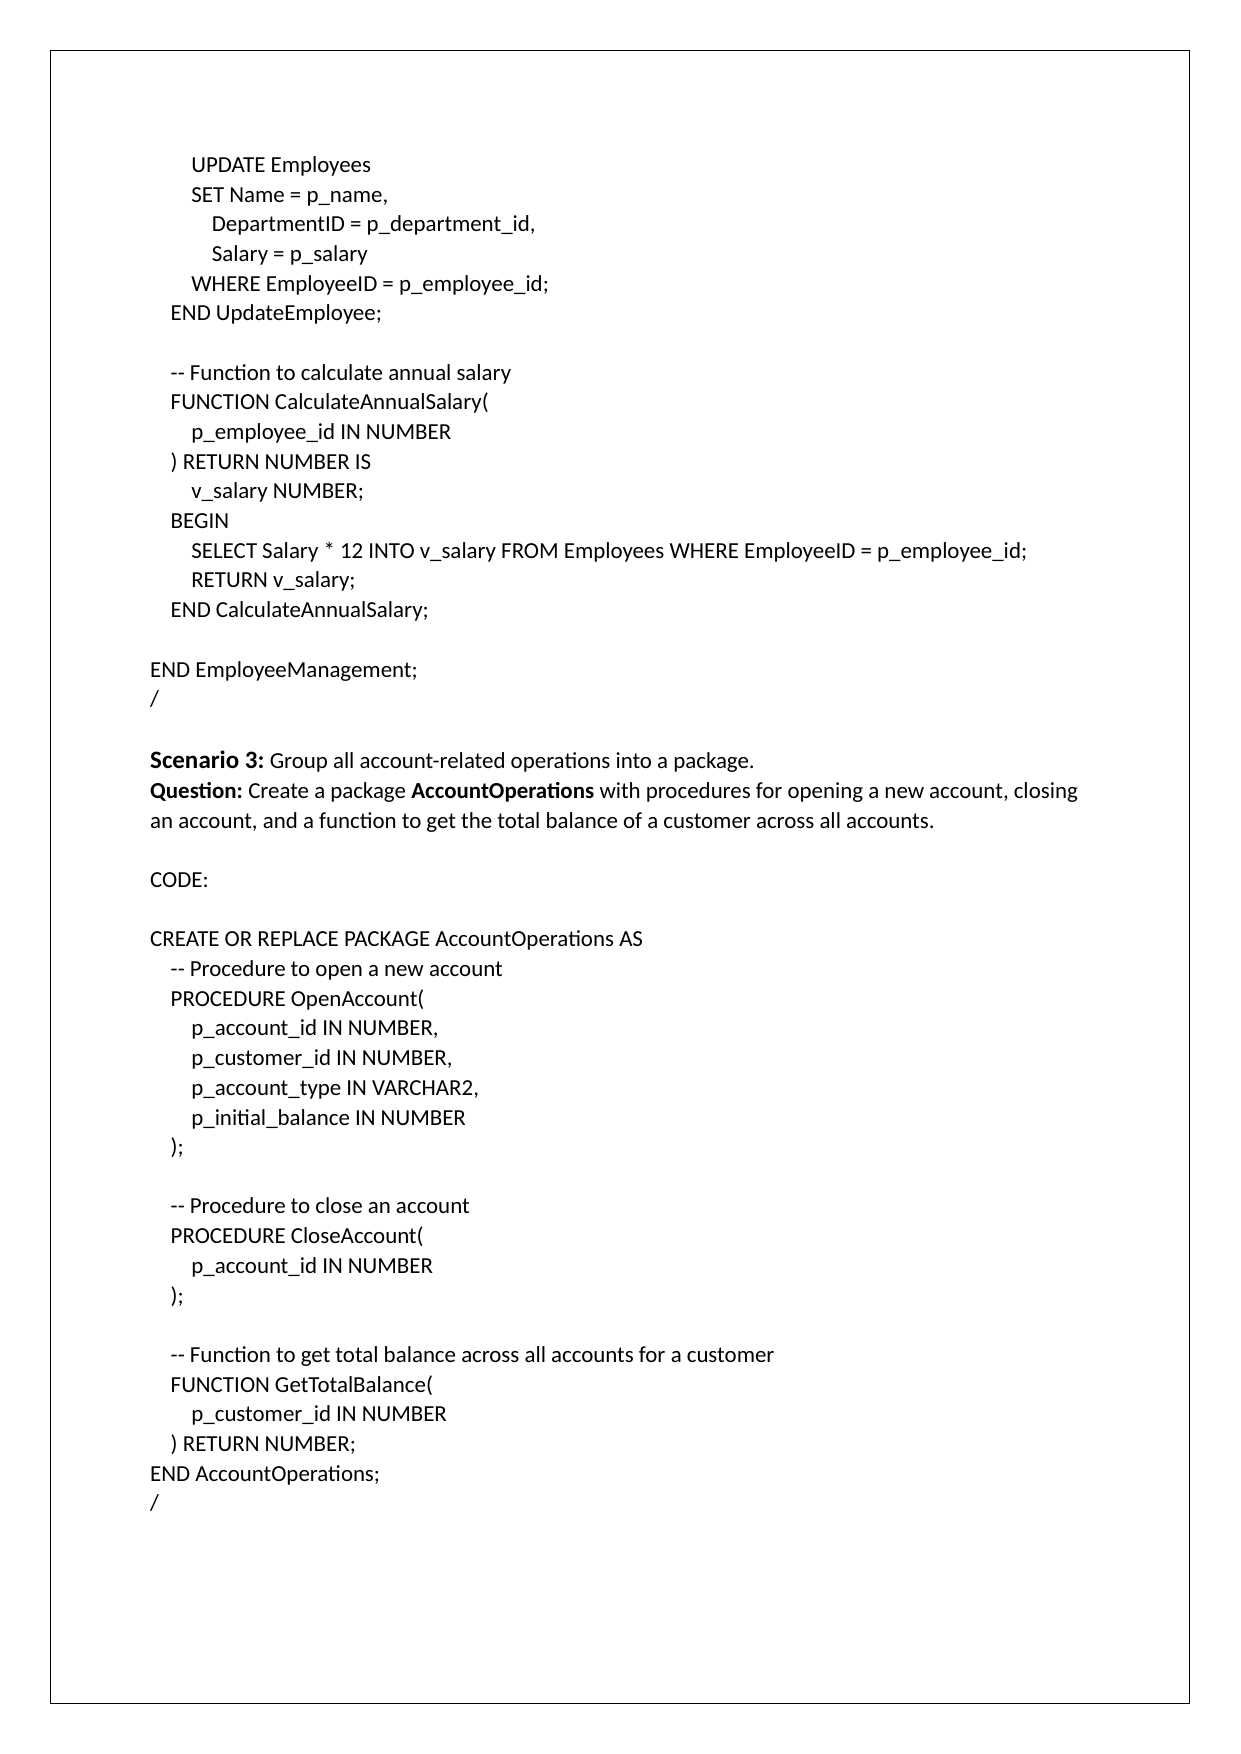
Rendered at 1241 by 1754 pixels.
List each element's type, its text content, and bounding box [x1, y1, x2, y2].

text RETURN v_salary; [150, 566, 1090, 594]
text PROCEDURE OpenAccount( [150, 984, 1090, 1012]
text FUNCTION CalculateAnnualSalary( [150, 387, 1090, 416]
text p_account_type IN VARCHAR2, [150, 1073, 1090, 1101]
text UPDATE Employees [150, 150, 1090, 178]
text ); [150, 1281, 1090, 1309]
text SELECT Salary * 12 INTO v_salary FROM Employees WHERE EmployeeID = p_employee_id; [150, 536, 1090, 564]
text p_employee_id IN NUMBER [150, 417, 1090, 445]
text END AccountOperations; [150, 1459, 1090, 1487]
text PROCEDURE CloseAccount( [150, 1221, 1090, 1249]
text FUNCTION GetTotalBalance( [150, 1370, 1090, 1398]
text -- Function to get total balance across all accounts for a customer [150, 1340, 1090, 1368]
text Scenario 3: Group all account-related operations into a package. [150, 744, 1090, 774]
text SET Name = p_name, [150, 180, 1090, 208]
text / [150, 1488, 1090, 1517]
text ); [150, 1132, 1090, 1160]
text / [150, 684, 1090, 742]
text CODE: [150, 865, 1090, 923]
text END CalculateAnnualSalary; [150, 595, 1090, 623]
text END EmployeeManagement; [150, 655, 1090, 683]
text p_account_id IN NUMBER, [150, 1013, 1090, 1042]
text p_customer_id IN NUMBER [150, 1399, 1090, 1427]
text -- Procedure to close an account [150, 1192, 1090, 1220]
text p_initial_balance IN NUMBER [150, 1103, 1090, 1131]
text Question: Create a package AccountOperations with procedures for opening a new account, closing an account, and a function to get the total balance of a customer across all accounts. [150, 776, 1090, 834]
text -- Procedure to open a new account [150, 954, 1090, 982]
text ) RETURN NUMBER IS [150, 447, 1090, 475]
text ) RETURN NUMBER; [150, 1429, 1090, 1457]
text v_salary NUMBER; [150, 477, 1090, 504]
text WHERE EmployeeID = p_employee_id; [150, 269, 1090, 297]
text DepartmentID = p_department_id, [150, 209, 1090, 237]
text p_customer_id IN NUMBER, [150, 1043, 1090, 1071]
text CREATE OR REPLACE PACKAGE AccountOperations AS [150, 924, 1090, 952]
text -- Function to calculate annual salary [150, 358, 1090, 386]
text p_account_id IN NUMBER [150, 1251, 1090, 1279]
text END UpdateEmployee; [150, 298, 1090, 326]
text Salary = p_salary [150, 239, 1090, 267]
text BEGIN [150, 506, 1090, 534]
